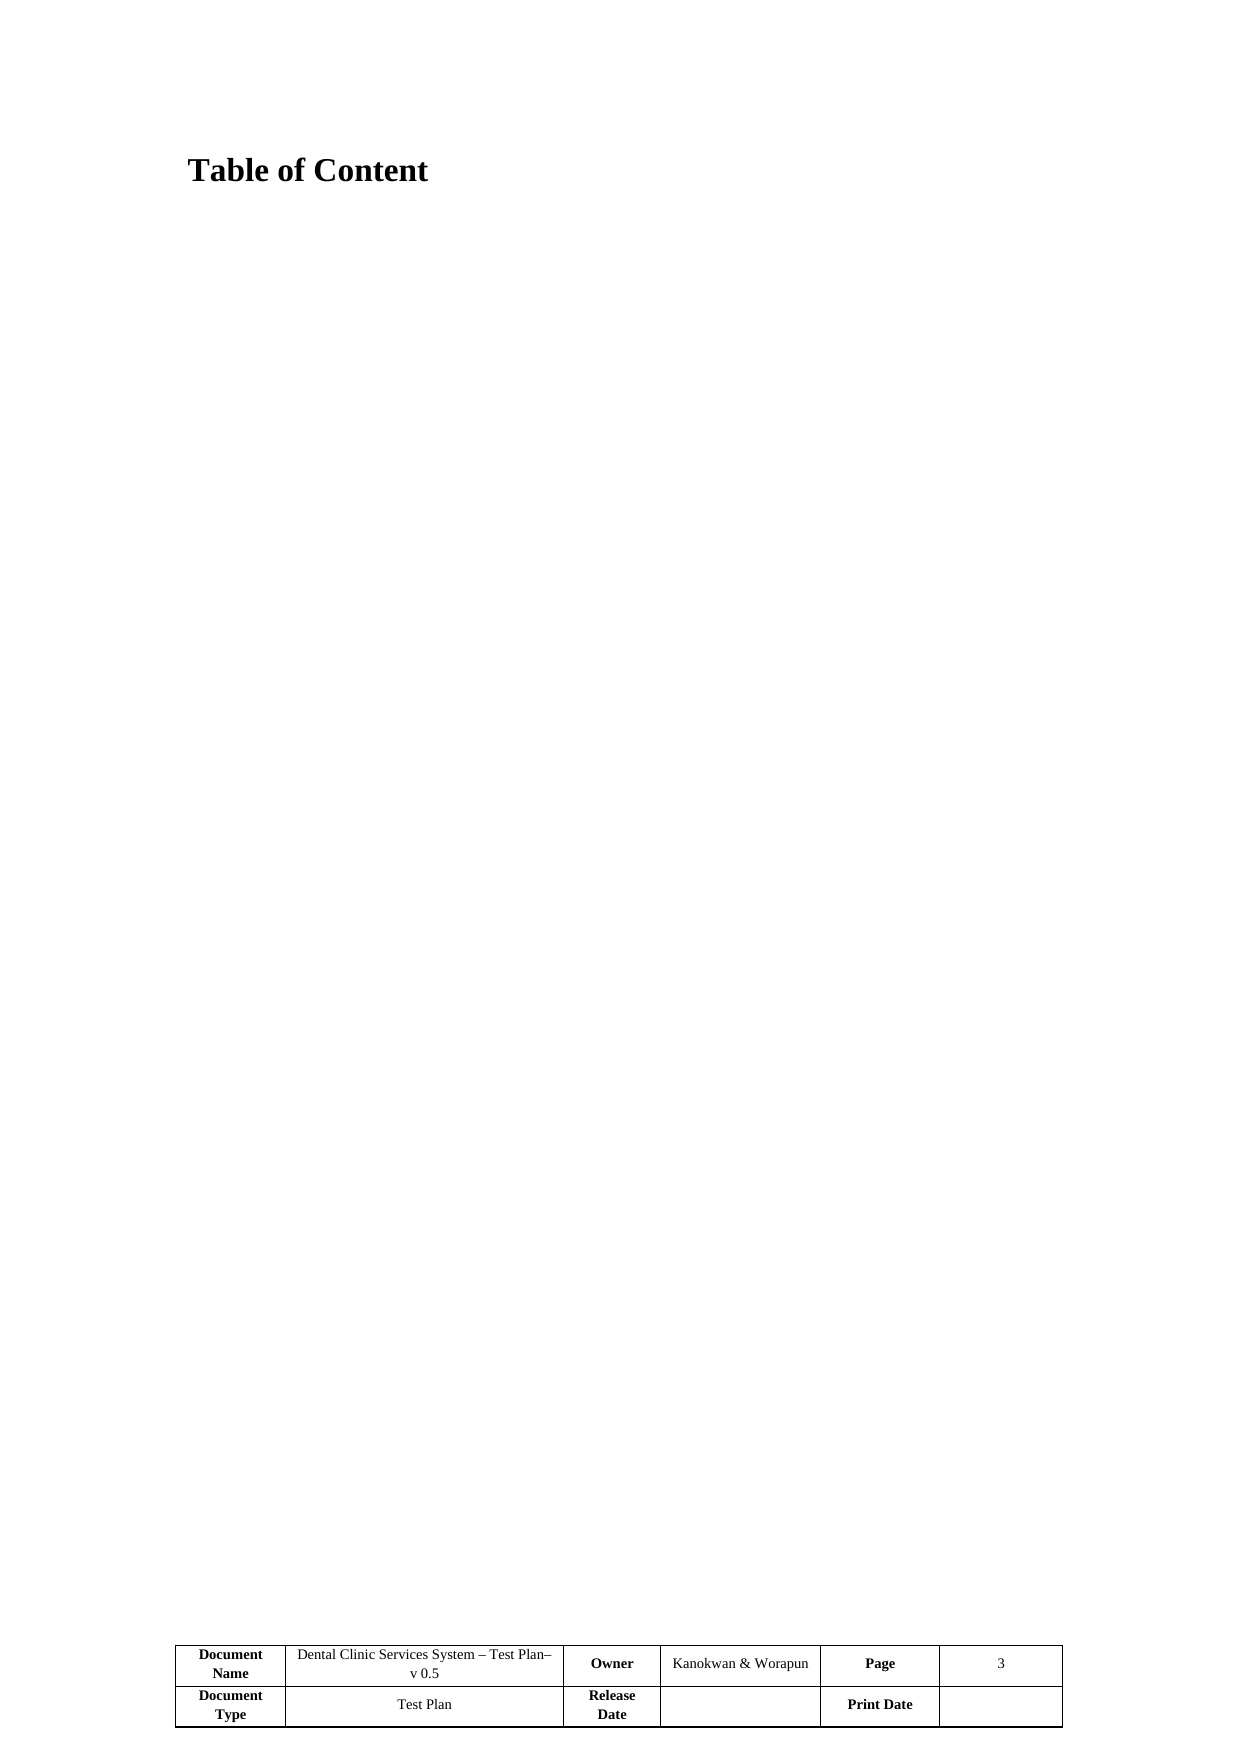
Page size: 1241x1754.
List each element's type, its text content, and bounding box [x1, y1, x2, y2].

text Table of Content [187, 150, 1053, 188]
